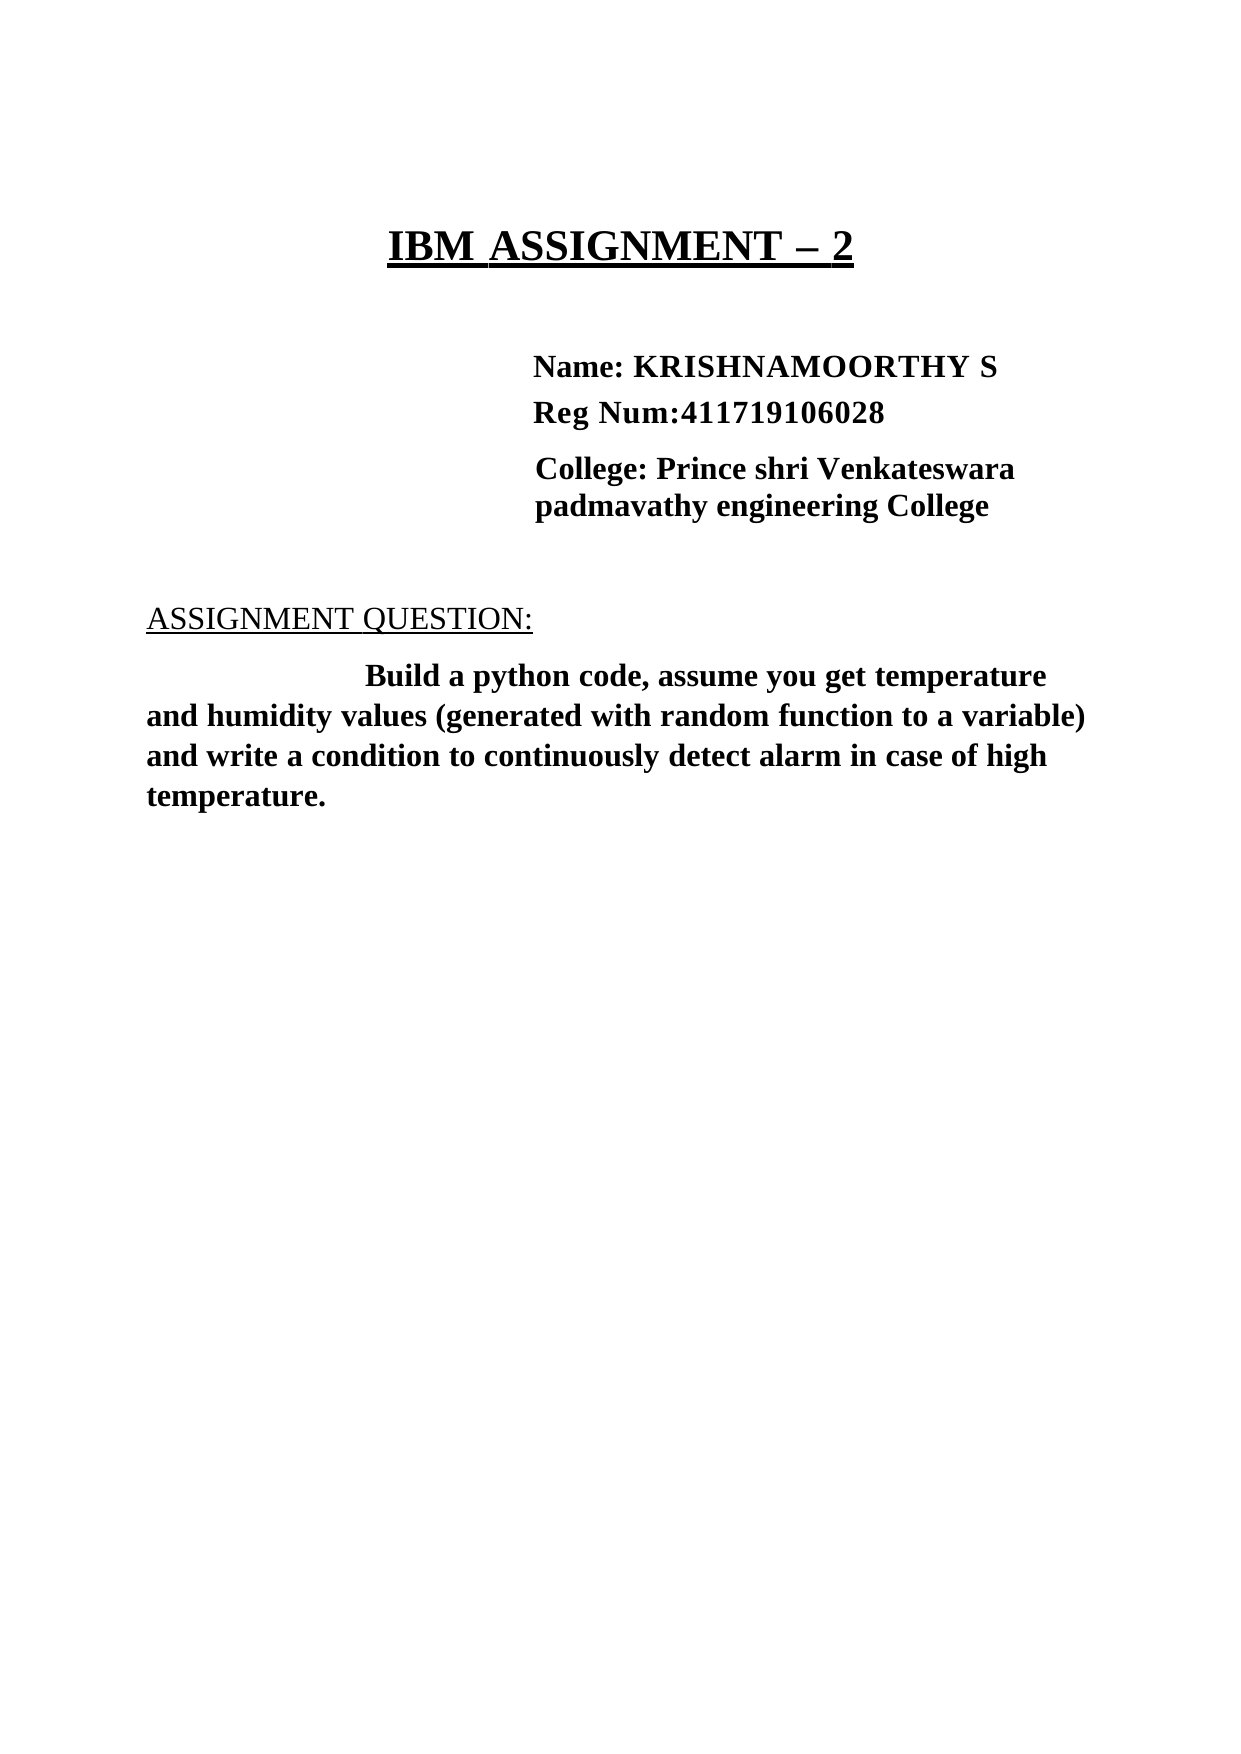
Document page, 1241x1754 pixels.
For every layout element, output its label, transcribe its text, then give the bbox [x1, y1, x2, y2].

text Name: KRISHNAMOORTHY S [533, 347, 1096, 384]
text Reg Num:411719106028 [533, 393, 1096, 430]
text ASSIGNMENT QUESTION: [146, 600, 1096, 637]
text Build a python code, assume you get temperature and humidity values (generated with random function to a variable) and write a condition to continuously detect alarm in case of high temperature. [146, 656, 1087, 813]
title IBM ASSIGNMENT – 2 [385, 219, 856, 269]
text College: Prince shri Venkateswara padmavathy engineering College [535, 449, 1096, 524]
